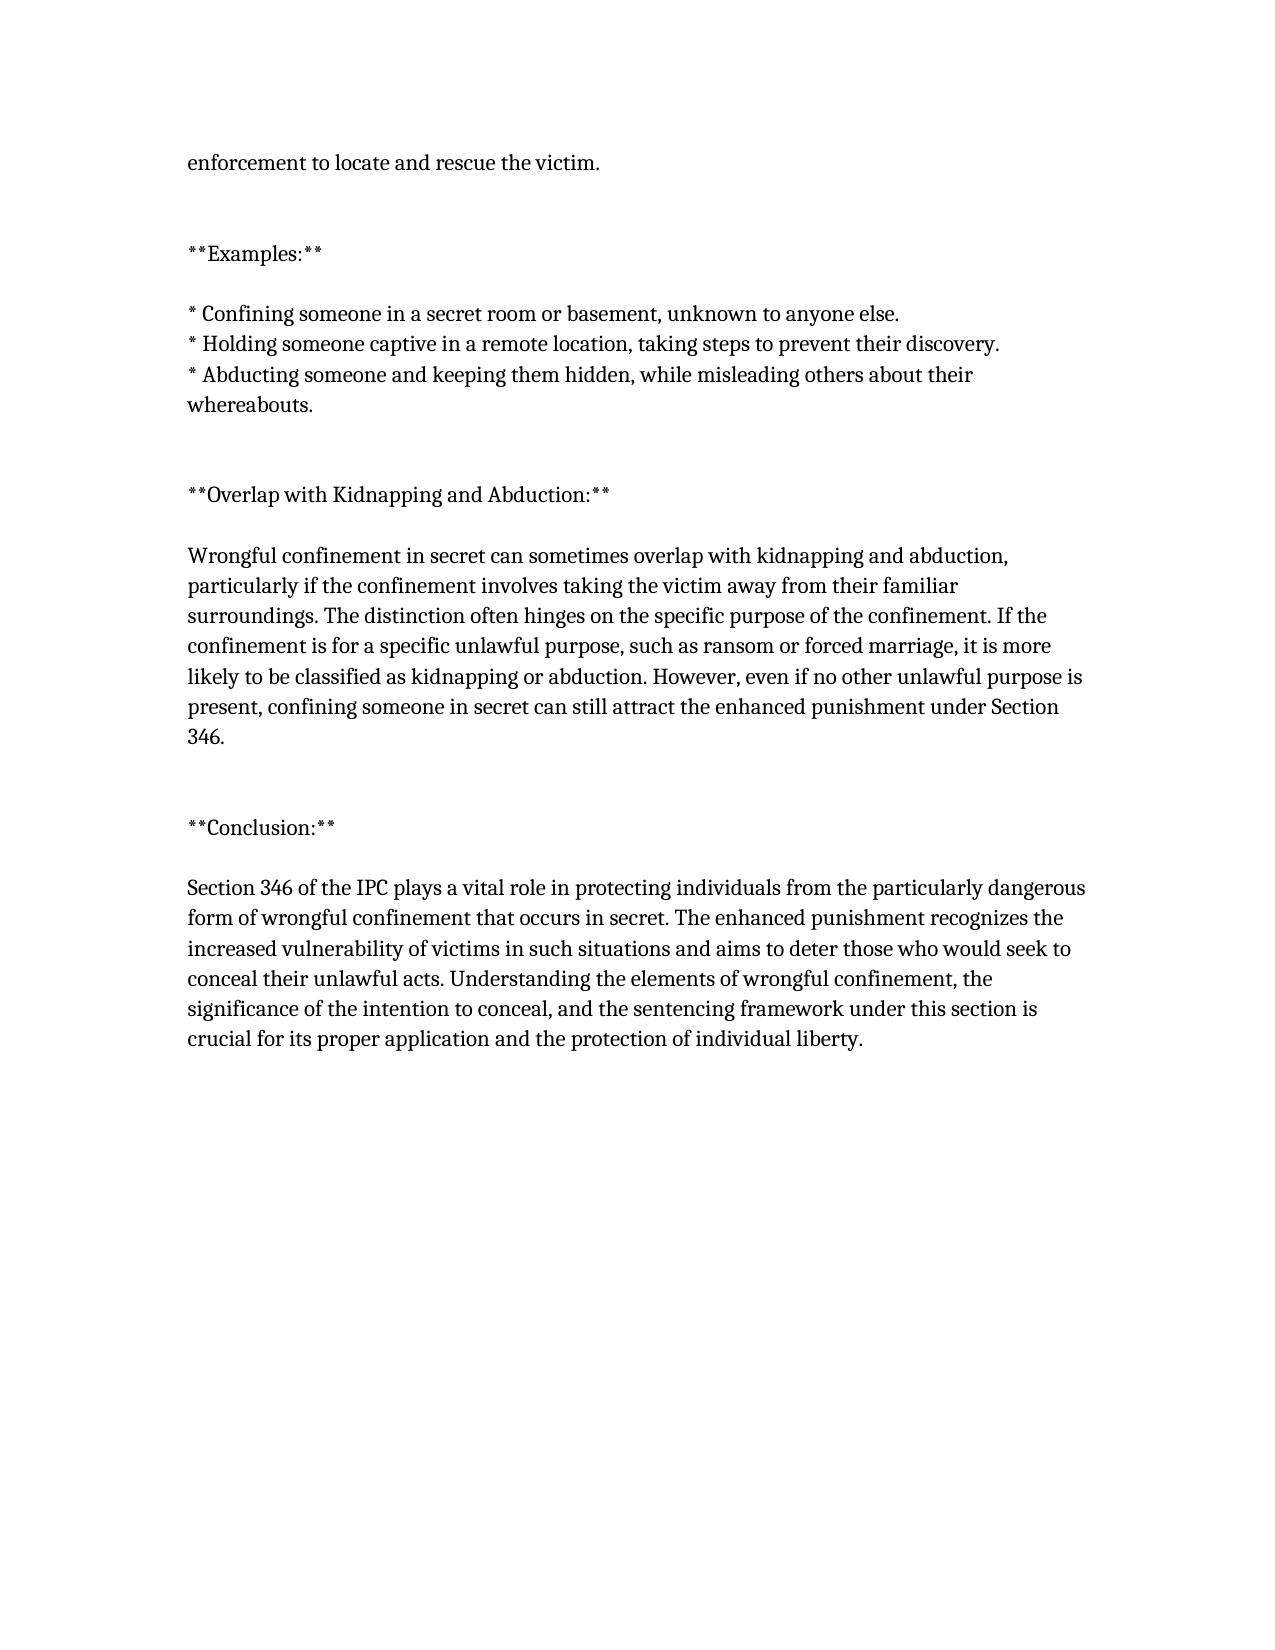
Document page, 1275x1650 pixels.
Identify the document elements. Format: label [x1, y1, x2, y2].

text [187, 150, 1087, 1083]
